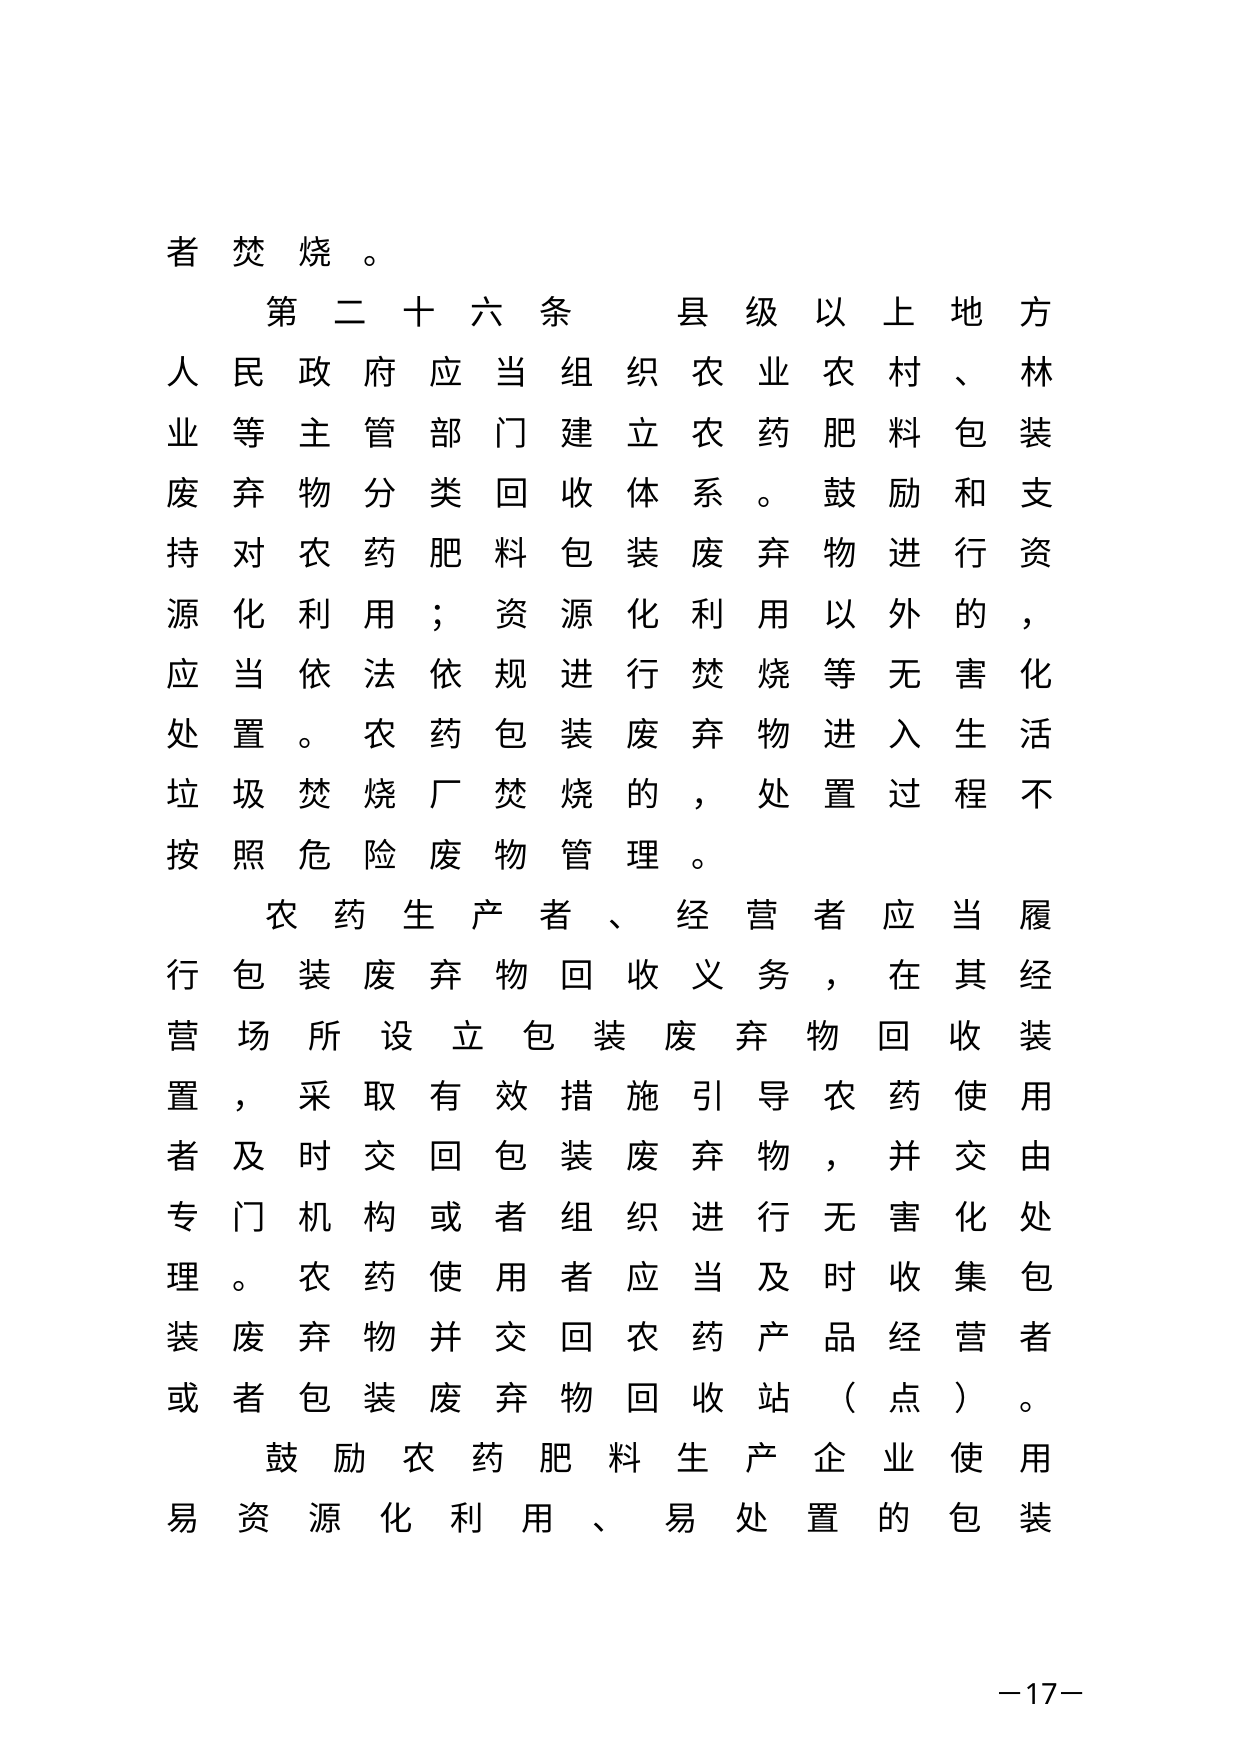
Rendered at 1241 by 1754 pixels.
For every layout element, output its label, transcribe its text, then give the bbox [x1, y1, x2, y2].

text 农药生产者、经营者应当履行包装废弃物回收义务，在其经营场所设立包装废弃物回收装置，采取有效措施引导农药使用者及时交回包装废弃物，并交由专门机构或者组织进行无害化处理。农药使用者应当及时收集包装废弃物并交回农药产品经营者或者包装废弃物回收站（点）。 [167, 883, 1085, 1426]
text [167, 1426, 1085, 1546]
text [167, 219, 1085, 280]
text 第二十六条 县级以上地方人民政府应当组织农业农村、林业等主管部门建立农药肥料包装废弃物分类回收体系。鼓励和支持对农药肥料包装废弃物进行资源化利用；资源化利用以外的，应当依法依规进行焚烧等无害化处置。农药包装废弃物进入生活垃圾焚烧厂焚烧的，处置过程不按照危险废物管理。 [167, 280, 1085, 883]
